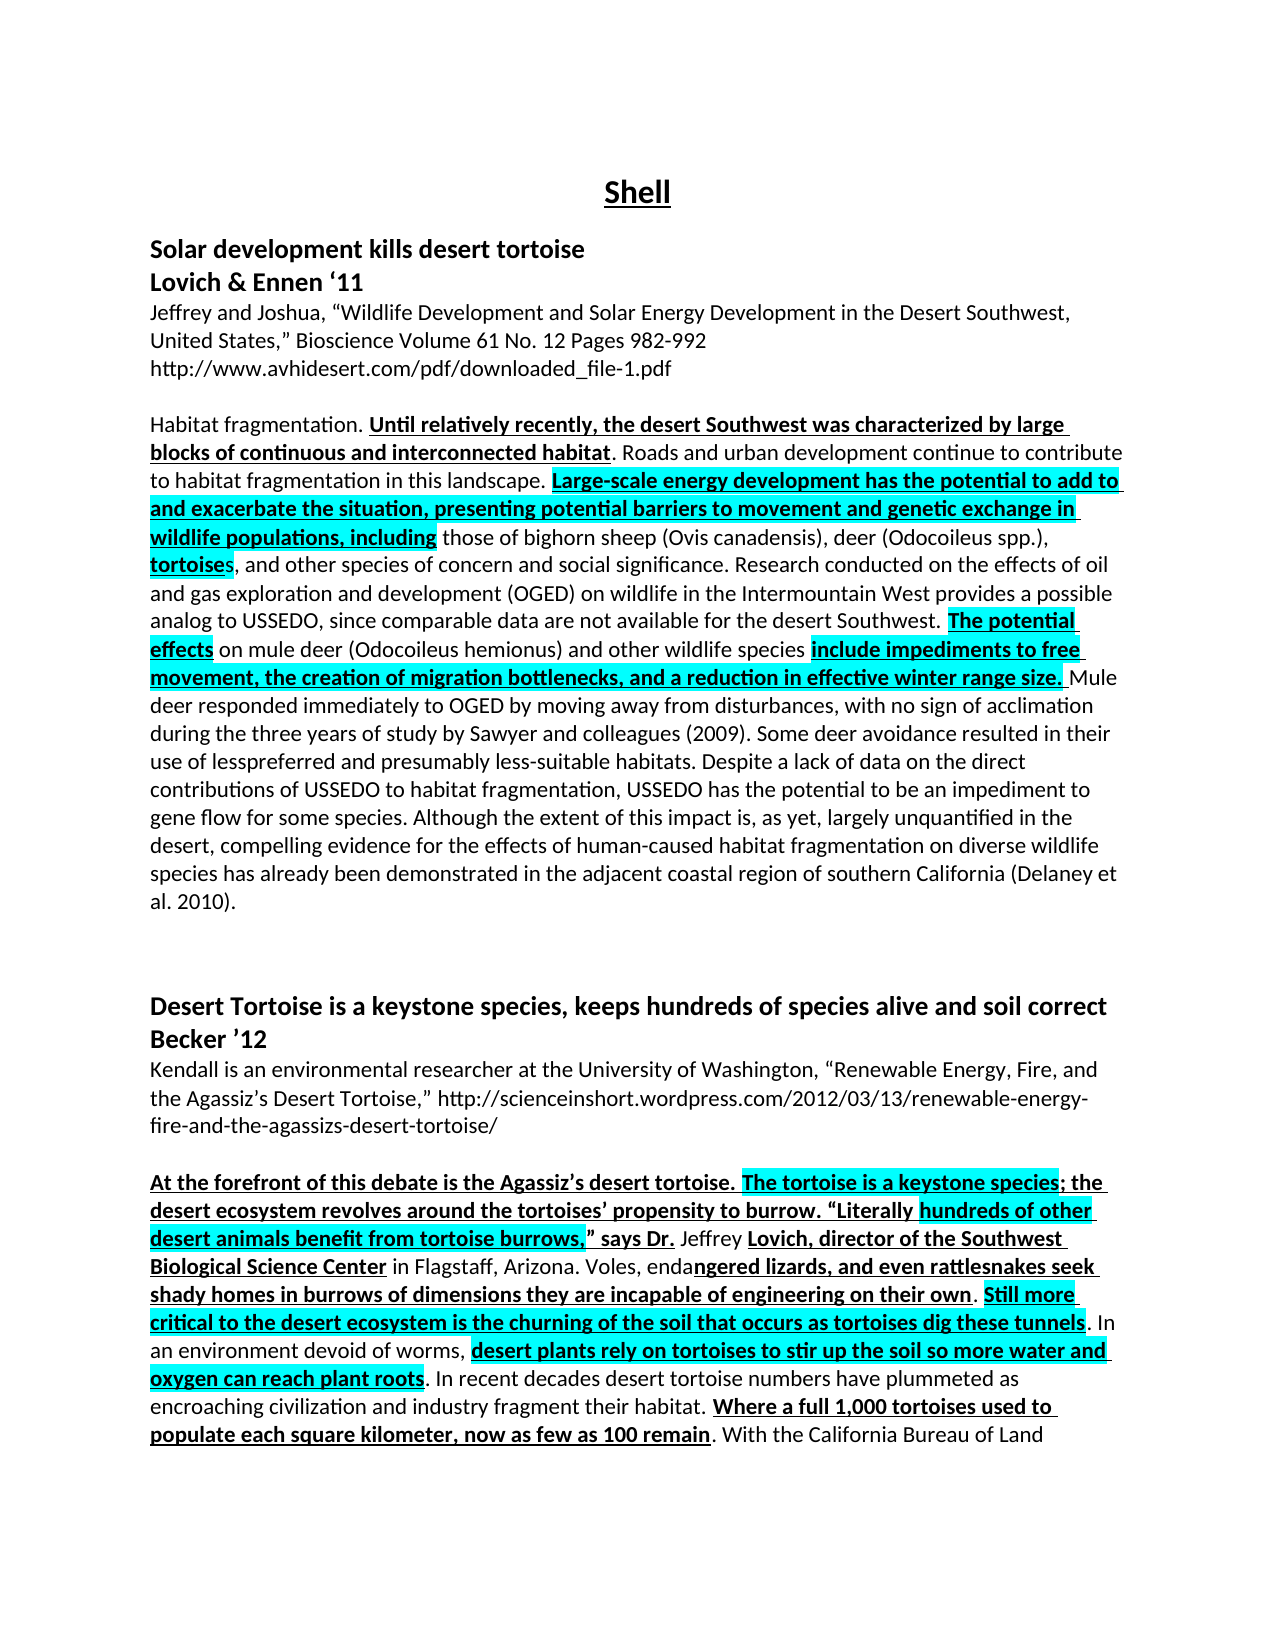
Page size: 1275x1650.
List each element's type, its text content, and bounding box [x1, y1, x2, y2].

text Kendall is an environmental researcher at the University of Washington, “Renewable Energy, Fire, and the Agassiz’s Desert Tortoise,” http://scienceinshort.wordpress.com/2012/03/13/renewable-energy-fire-and-the-agassizs-desert-tortoise/ [150, 1056, 1125, 1140]
text Becker ’12 [150, 1023, 1125, 1056]
text Habitat fragmentation. Until relatively recently, the desert Southwest was characterized by large blocks of continuous and interconnected habitat. Roads and urban development continue to contribute to habitat fragmentation in this landscape. Large-scale energy development has the potential to add to and exacerbate the situation, presenting potential barriers to movement and genetic exchange in wildlife populations, including those of bighorn sheep (Ovis canadensis), deer (Odocoileus spp.), tortoises, and other species of concern and social significance. Research conducted on the effects of oil and gas exploration and development (OGED) on wildlife in the Intermountain West provides a possible analog to USSEDO, since comparable data are not available for the desert Southwest. The potential effects on mule deer (Odocoileus hemionus) and other wildlife species include impediments to free movement, the creation of migration bottlenecks, and a reduction in effective winter range size. Mule deer responded immediately to OGED by moving away from disturbances, with no sign of acclimation during the three years of study by Sawyer and colleagues (2009). Some deer avoidance resulted in their use of lesspreferred and presumably less-suitable habitats. Despite a lack of data on the direct contributions of USSEDO to habitat fragmentation, USSEDO has the potential to be an impediment to gene flow for some species. Although the extent of this impact is, as yet, largely unquantified in the desert, compelling evidence for the effects of human-caused habitat fragmentation on diverse wildlife species has already been demonstrated in the adjacent coastal region of southern California (Delaney et al. 2010). [150, 411, 1125, 915]
text Jeffrey and Joshua, “Wildlife Development and Solar Energy Development in the Desert Southwest, United States,” Bioscience Volume 61 No. 12 Pages 982-992 http://www.avhidesert.com/pdf/downloaded_file-1.pdf [150, 298, 1125, 382]
text Lovich & Ennen ‘11 [150, 265, 1125, 298]
subtitle Desert Tortoise is a keystone species, keeps hundreds of species alive and soil correct [150, 989, 1125, 1023]
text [150, 1168, 1125, 1448]
subtitle Shell [150, 171, 1125, 212]
subtitle Solar development kills desert tortoise [150, 232, 1125, 265]
